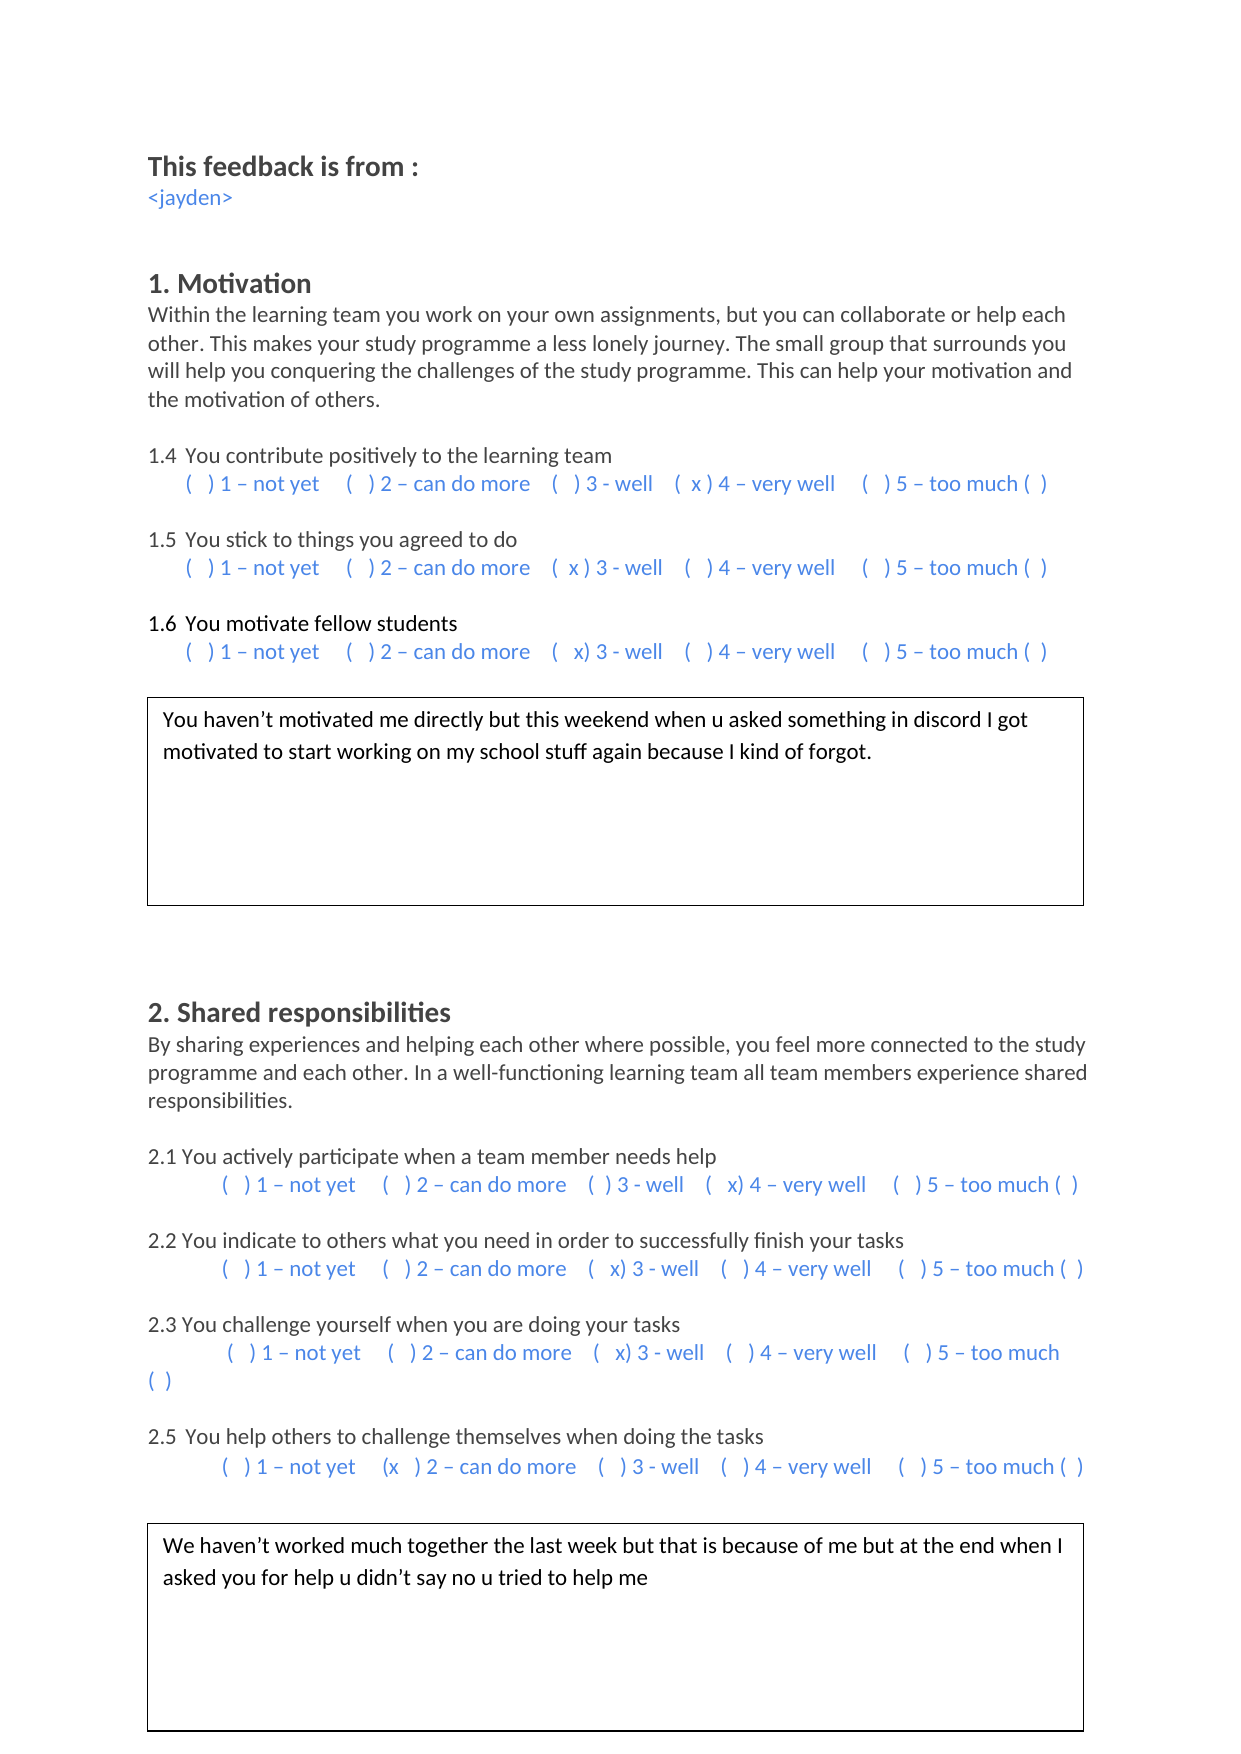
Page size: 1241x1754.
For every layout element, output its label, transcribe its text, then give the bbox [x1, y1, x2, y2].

text 1. Motivation [148, 265, 1093, 301]
text ( ) 1 – not yet ( ) 2 – can do more ( x) 3 - well ( ) 4 – very well ( ) 5 – too much ( ) [148, 1338, 1093, 1394]
text Within the learning team you work on your own assignments, but you can collaborate or help each other. This makes your study programme a less lonely journey. The small group that surrounds you will help you conquering the challenges of the study programme. This can help your motivation and the motivation of others. [148, 301, 1093, 413]
text 2. Shared responsibilities [148, 994, 1093, 1030]
list You help others to challenge themselves when doing the tasks [148, 1422, 1093, 1450]
text ( ) 1 – not yet ( ) 2 – can do more ( x) 3 - well ( ) 4 – very well ( ) 5 – too much ( ) [221, 1254, 1093, 1282]
text By sharing experiences and helping each other where possible, you feel more connected to the study programme and each other. In a well-functioning learning team all team members experience shared responsibilities. [148, 1030, 1093, 1114]
list ( ) 1 – not yet ( ) 2 – can do more ( x ) 3 - well ( ) 4 – very well ( ) 5 – too much ( ) [185, 553, 1093, 581]
list You stick to things you agreed to do [148, 525, 1093, 553]
text ( ) 1 – not yet ( ) 2 – can do more ( x) 3 - well ( ) 4 – very well ( ) 5 – too much ( ) [148, 637, 1093, 665]
list You motivate fellow students [148, 609, 1093, 637]
text ( ) 1 – not yet ( ) 2 – can do more ( ) 3 - well ( x) 4 – very well ( ) 5 – too much ( ) [221, 1170, 1093, 1198]
list You contribute positively to the learning team [148, 441, 1093, 469]
list ( ) 1 – not yet (x ) 2 – can do more ( ) 3 - well ( ) 4 – very well ( ) 5 – too much ( ) [185, 1452, 1093, 1480]
text 2.2 You indicate to others what you need in order to successfully finish your tasks [148, 1226, 1093, 1254]
text 2.1 You actively participate when a team member needs help [148, 1142, 1093, 1170]
text This feedback is from : <jayden> [148, 148, 1093, 211]
text 2.3 You challenge yourself when you are doing your tasks [148, 1310, 1093, 1338]
list ( ) 1 – not yet ( ) 2 – can do more ( ) 3 - well ( x ) 4 – very well ( ) 5 – too much ( ) [185, 469, 1093, 497]
